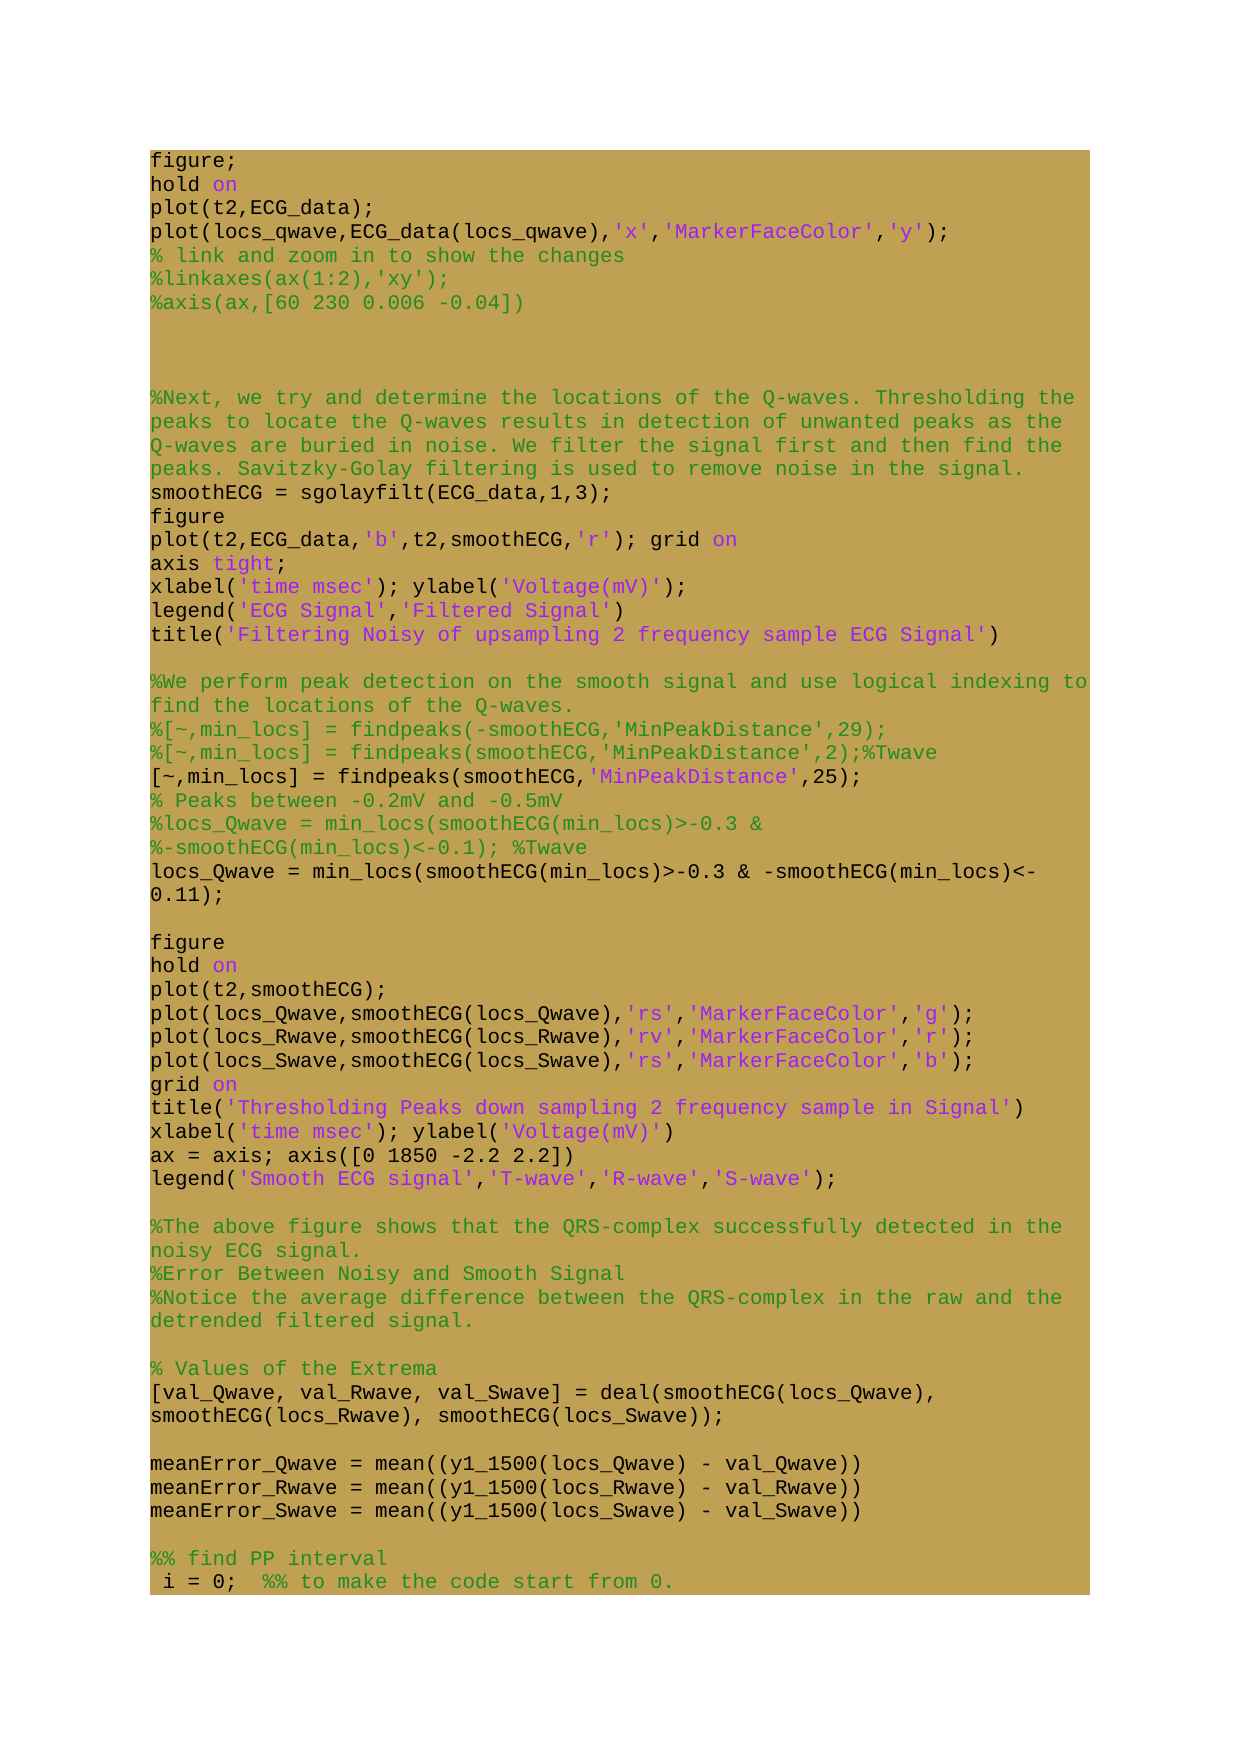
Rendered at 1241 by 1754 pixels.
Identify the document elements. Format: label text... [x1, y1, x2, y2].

text smoothECG = sgolayfilt(ECG_data,1,3); [150, 482, 1090, 506]
text figure; [150, 150, 1090, 174]
text meanError_Swave = mean((y1_1500(locs_Swave) - val_Swave)) [150, 1500, 1090, 1524]
text %linkaxes(ax(1:2),'xy'); [150, 268, 1090, 292]
text legend('ECG Signal','Filtered Signal') [150, 600, 1090, 624]
text %The above figure shows that the QRS-complex successfully detected in the noisy ECG signal. [150, 1216, 1090, 1263]
text %axis(ax,[60 230 0.006 -0.04]) [150, 292, 1090, 316]
text %% find PP interval [150, 1548, 1090, 1572]
text title('Thresholding Peaks down sampling 2 frequency sample in Signal') [150, 1097, 1090, 1121]
text %-smoothECG(min_locs)<-0.1); %Twave [150, 837, 1090, 861]
text %locs_Qwave = min_locs(smoothECG(min_locs)>-0.3 & [150, 813, 1090, 837]
text xlabel('time msec'); ylabel('Voltage(mV)'); [150, 577, 1090, 600]
text i = 0; %% to make the code start from 0. [150, 1572, 1090, 1595]
text plot(locs_Swave,smoothECG(locs_Swave),'rs','MarkerFaceColor','b'); [150, 1050, 1090, 1074]
text plot(locs_Qwave,smoothECG(locs_Qwave),'rs','MarkerFaceColor','g'); [150, 1003, 1090, 1026]
text %[~,min_locs] = findpeaks(smoothECG,'MinPeakDistance',2);%Twave [150, 742, 1090, 766]
text plot(t2,smoothECG); [150, 979, 1090, 1003]
text ax = axis; axis([0 1850 -2.2 2.2]) [150, 1145, 1090, 1168]
text figure [150, 932, 1090, 956]
text [~,min_locs] = findpeaks(smoothECG,'MinPeakDistance',25); [150, 766, 1090, 790]
text title('Filtering Noisy of upsampling 2 frequency sample ECG Signal') [150, 624, 1090, 647]
text % Values of the Extrema [150, 1358, 1090, 1382]
text %Notice the average difference between the QRS-complex in the raw and the detrended filtered signal. [150, 1287, 1090, 1334]
text %Error Between Noisy and Smooth Signal [150, 1263, 1090, 1287]
text %[~,min_locs] = findpeaks(-smoothECG,'MinPeakDistance',29); [150, 719, 1090, 742]
text plot(t2,ECG_data); [150, 197, 1090, 221]
text xlabel('time msec'); ylabel('Voltage(mV)') [150, 1121, 1090, 1145]
text % link and zoom in to show the changes [150, 244, 1090, 268]
text %Next, we try and determine the locations of the Q-waves. Thresholding the peaks to locate the Q-waves results in detection of unwanted peaks as the Q-waves are buried in noise. We filter the signal first and then find the peaks. Savitzky-Golay filtering is used to remove noise in the signal. [150, 387, 1090, 482]
text figure [150, 506, 1090, 529]
text hold on [150, 956, 1090, 979]
text plot(locs_Rwave,smoothECG(locs_Rwave),'rv','MarkerFaceColor','r'); [150, 1026, 1090, 1050]
text [val_Qwave, val_Rwave, val_Swave] = deal(smoothECG(locs_Qwave), smoothECG(locs_Rwave), smoothECG(locs_Swave)); [150, 1382, 1090, 1429]
text legend('Smooth ECG signal','T-wave','R-wave','S-wave'); [150, 1168, 1090, 1192]
text grid on [150, 1074, 1090, 1097]
text meanError_Rwave = mean((y1_1500(locs_Rwave) - val_Rwave)) [150, 1477, 1090, 1500]
text plot(t2,ECG_data,'b',t2,smoothECG,'r'); grid on [150, 529, 1090, 553]
text %We perform peak detection on the smooth signal and use logical indexing to find the locations of the Q-waves. [150, 671, 1090, 719]
text locs_Qwave = min_locs(smoothECG(min_locs)>-0.3 & -smoothECG(min_locs)<-0.11); [150, 861, 1090, 908]
text hold on [150, 174, 1090, 197]
text plot(locs_qwave,ECG_data(locs_qwave),'x','MarkerFaceColor','y'); [150, 221, 1090, 244]
text meanError_Qwave = mean((y1_1500(locs_Qwave) - val_Qwave)) [150, 1453, 1090, 1477]
text % Peaks between -0.2mV and -0.5mV [150, 790, 1090, 813]
text axis tight; [150, 553, 1090, 577]
